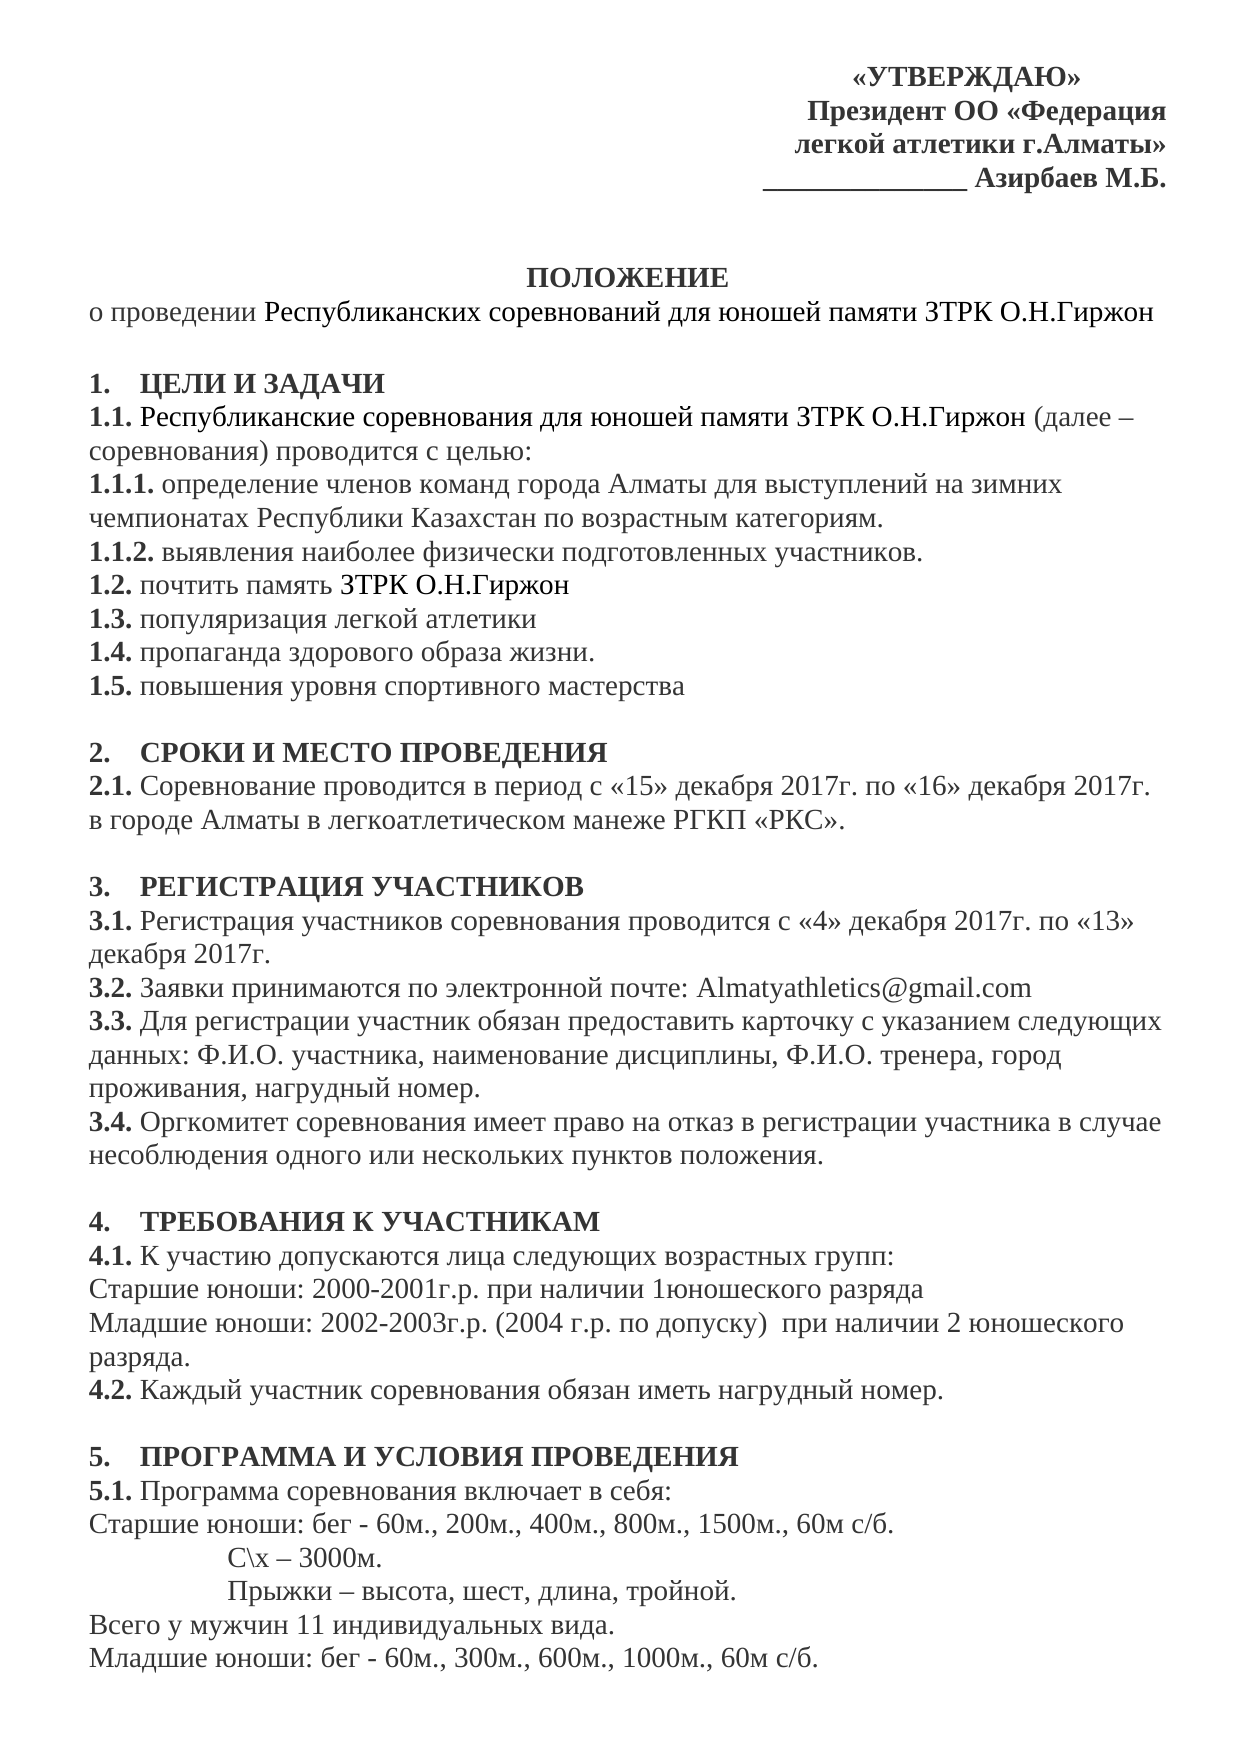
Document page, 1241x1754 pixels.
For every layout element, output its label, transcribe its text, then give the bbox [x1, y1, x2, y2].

text Младшие юноши: бег - 60м., 300м., 600м., 1000м., 60м с/б. [88, 1641, 1167, 1674]
text 3. РЕГИСТРАЦИЯ УЧАСТНИКОВ [88, 869, 1167, 903]
text Президент ОО «Федерация [88, 93, 1167, 126]
text 1. ЦЕЛИ И ЗАДАЧИ [88, 366, 1167, 399]
text 4.2. Каждый участник соревнования обязан иметь нагрудный номер. [88, 1372, 1167, 1406]
text 5.1. Программа соревнования включает в себя: [88, 1473, 1167, 1506]
text 4.1. К участию допускаются лица следующих возрастных групп: [88, 1238, 1167, 1272]
text 1.1. Республиканские соревнования для юношей памяти ЗТРК О.Н.Гиржон (далее – соревнования) проводится с целью: [88, 399, 1167, 467]
text Всего у мужчин 11 индивидуальных вида. [88, 1607, 1167, 1641]
text 1.1.1. определение членов команд города Алматы для выступлений на зимних чемпионатах Республики Казахстан по возрастным категориям. [88, 467, 1167, 534]
text 3.1. Регистрация участников соревнования проводится с «4» декабря 2017г. по «13» декабря 2017г. [88, 903, 1167, 970]
text 3.2. Заявки принимаются по электронной почте: Almatyathletics@gmail.com [88, 970, 1167, 1003]
text 3.4. Оргкомитет соревнования имеет право на отказ в регистрации участника в случае несоблюдения одного или нескольких пунктов положения. [88, 1104, 1167, 1171]
text 2. СРОКИ И МЕСТО ПРОВЕДЕНИЯ [88, 735, 1167, 768]
text 2.1. Соревнование проводится в период с «15» декабря 2017г. по «16» декабря 2017г. в городе Алматы в легкоатлетическом манеже РГКП «РКС». [88, 768, 1167, 836]
text о проведении Республиканских соревнований для юношей памяти ЗТРК О.Н.Гиржон [88, 294, 1167, 327]
text 1.1.2. выявления наиболее физически подготовленных участников. [88, 534, 1167, 567]
text «УТВЕРЖДАЮ» [88, 59, 1167, 93]
text легкой атлетики г.Алматы» [88, 126, 1167, 160]
text С\х – 3000м. [88, 1540, 1167, 1573]
text Прыжки – высота, шест, длина, тройной. [88, 1573, 1167, 1607]
text 5. ПРОГРАММА И УСЛОВИЯ ПРОВЕДЕНИЯ [88, 1439, 1167, 1473]
text 1.5. повышения уровня спортивного мастерства [88, 668, 1167, 701]
text 1.3. популяризация легкой атлетики [88, 601, 1167, 634]
text ______________ Азирбаев М.Б. [88, 160, 1167, 193]
text 1.2. почтить память ЗТРК О.Н.Гиржон [88, 567, 1167, 601]
text ПОЛОЖЕНИЕ [88, 260, 1167, 294]
text Старшие юноши: бег - 60м., 200м., 400м., 800м., 1500м., 60м с/б. [88, 1506, 1167, 1540]
text Младшие юноши: 2002-2003г.р. (2004 г.р. по допуску) при наличии 2 юношеского разряда. [88, 1305, 1167, 1372]
text 4. ТРЕБОВАНИЯ К УЧАСТНИКАМ [88, 1204, 1167, 1238]
text 3.3. Для регистрации участник обязан предоставить карточку с указанием следующих данных: Ф.И.О. участника, наименование дисциплины, Ф.И.О. тренера, город проживания, нагрудный номер. [88, 1003, 1167, 1104]
text 1.4. пропаганда здорового образа жизни. [88, 634, 1167, 668]
text Старшие юноши: 2000-2001г.р. при наличии 1юношеского разряда [88, 1272, 1167, 1305]
